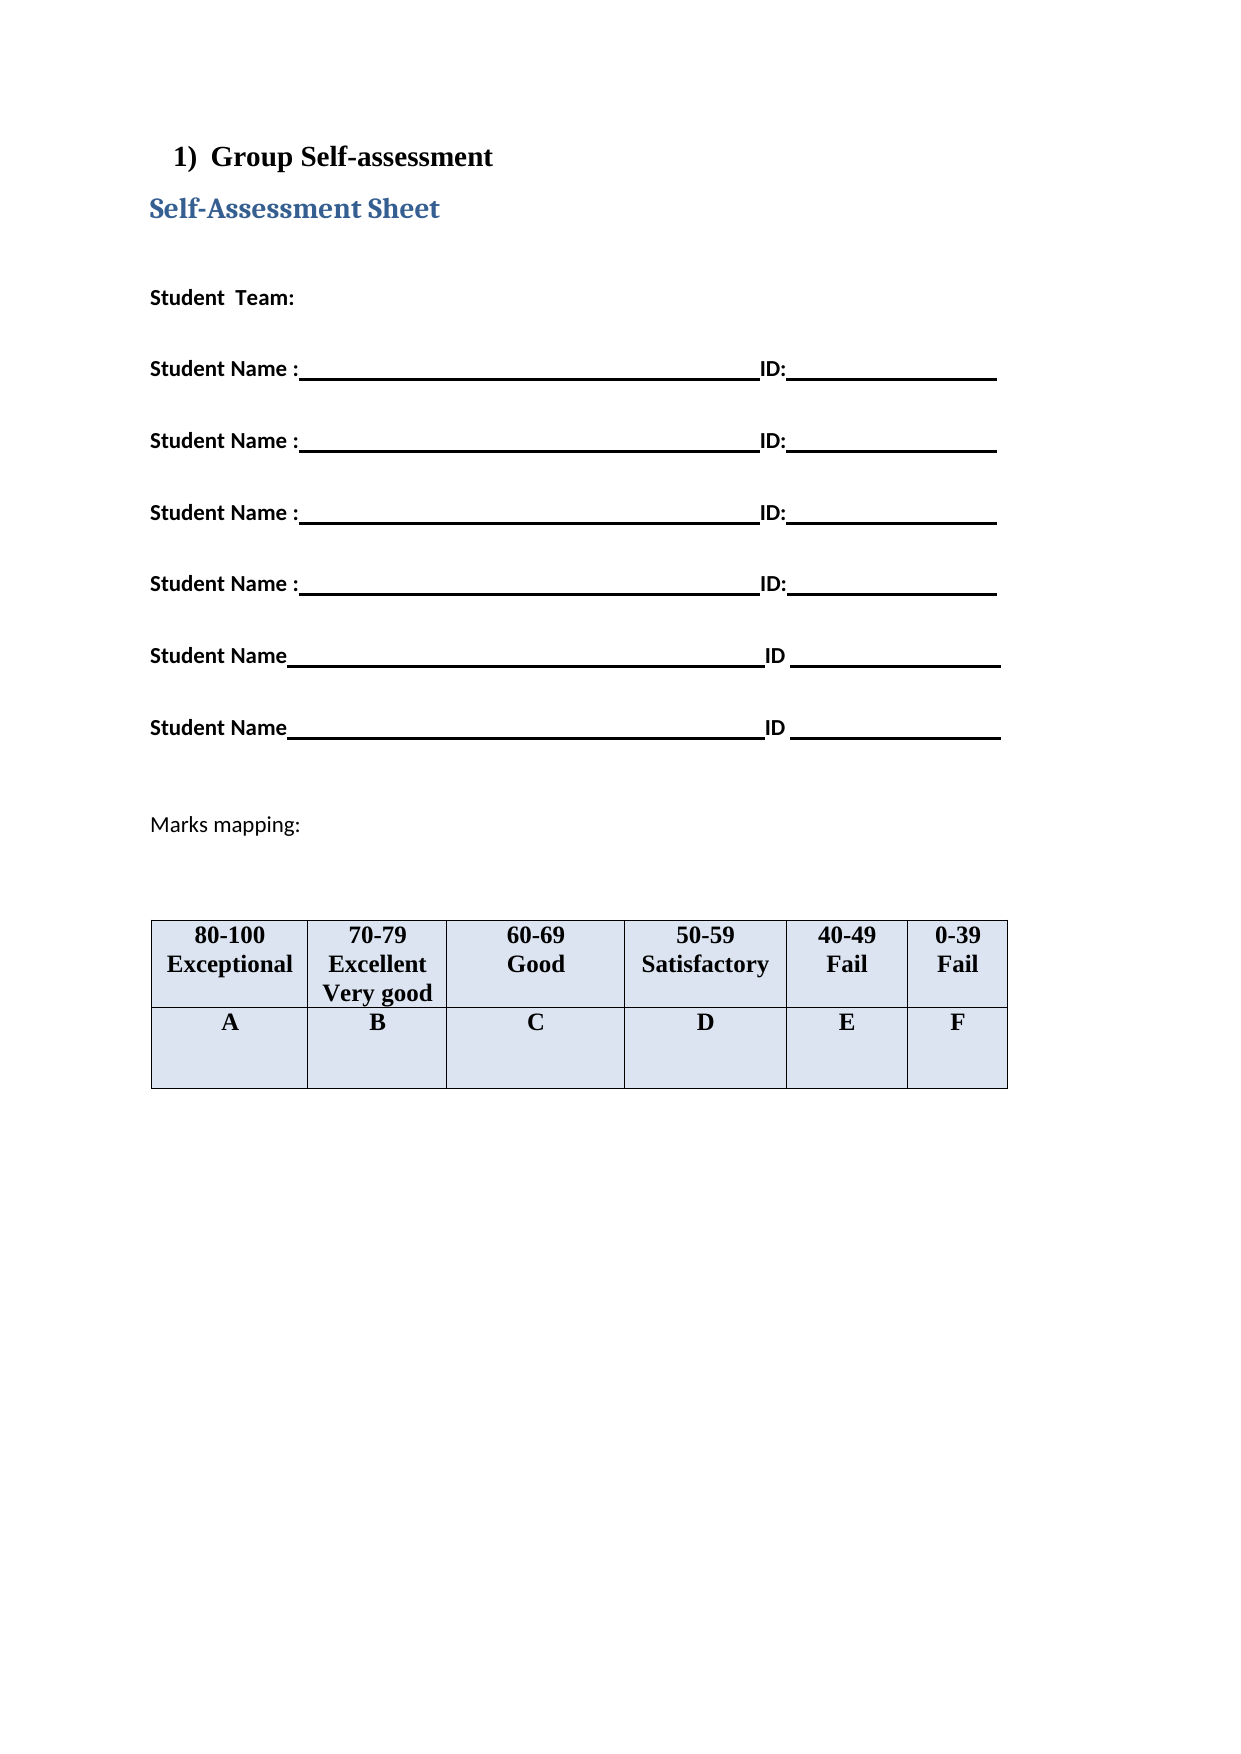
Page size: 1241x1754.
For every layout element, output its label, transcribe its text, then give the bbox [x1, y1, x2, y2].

table_cell F [908, 1008, 1007, 1088]
table_header 40-49 Fail [787, 921, 907, 1007]
table_cell C [447, 1008, 624, 1088]
subtitle Self-Assessment Sheet [150, 192, 1121, 226]
table_cell E [787, 1008, 907, 1088]
table_header 0-39 Fail [908, 921, 1007, 1007]
text Student Name ID [150, 713, 1121, 741]
table_header 70-79 Excellent Very good [308, 921, 446, 1007]
table_header 60-69 Good [447, 921, 624, 1007]
text Student Team: [150, 283, 1121, 311]
text Student Name : ID: [150, 569, 1121, 597]
text Student Name : ID: [150, 354, 1121, 382]
text Student Name ID [150, 641, 1121, 669]
table_cell A [152, 1008, 307, 1088]
table_cell B [308, 1008, 446, 1088]
table_cell D [625, 1008, 786, 1088]
text Marks mapping: [150, 811, 1121, 839]
list Group Self-assessment [173, 139, 1121, 173]
table_header 80-100 Exceptional [152, 921, 307, 1007]
table_header 50-59 Satisfactory [625, 921, 786, 1007]
text Student Name : ID: [150, 426, 1121, 454]
text Student Name : ID: [150, 498, 1121, 526]
